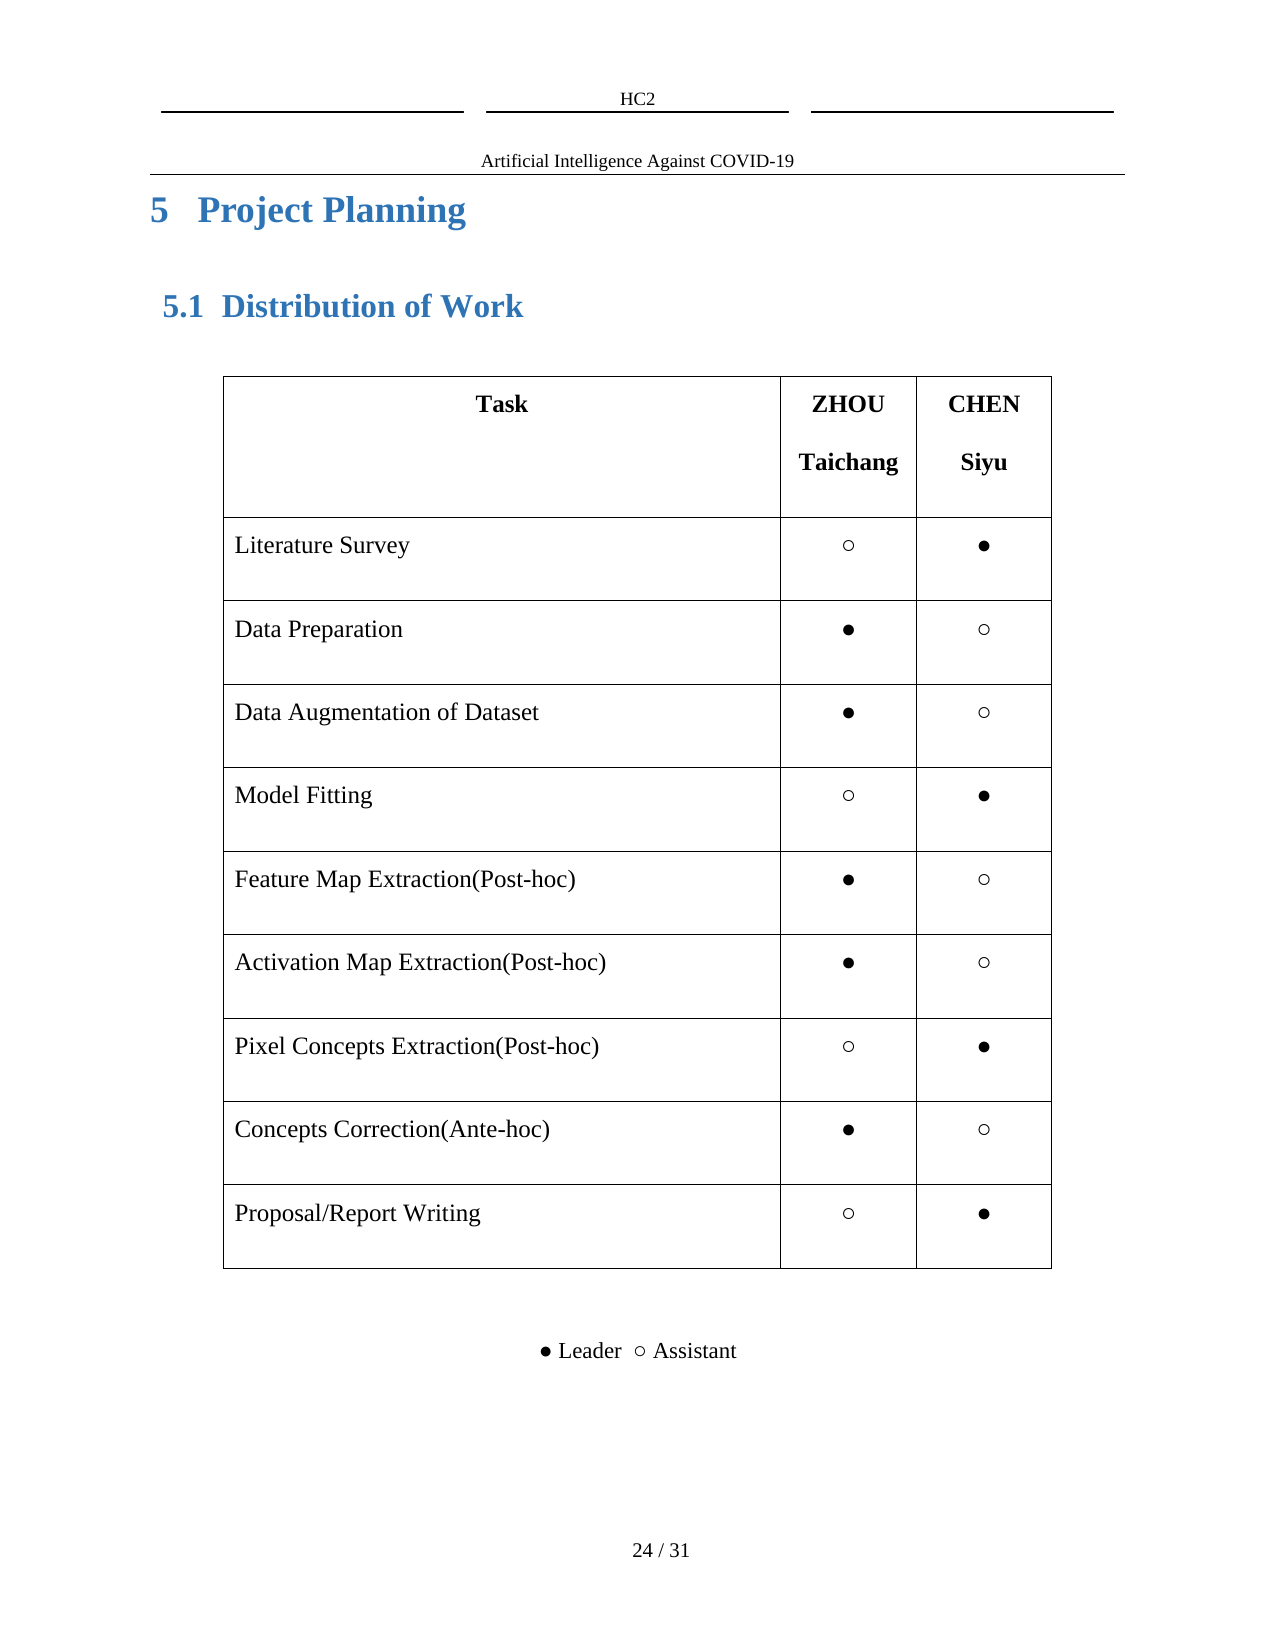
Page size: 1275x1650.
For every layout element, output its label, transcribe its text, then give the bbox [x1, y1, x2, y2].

table_cell ● [781, 852, 916, 934]
table_cell ● [917, 1019, 1051, 1101]
table_cell Feature Map Extraction(Post-hoc) [224, 852, 780, 934]
table_cell ○ [917, 1102, 1051, 1184]
table_header Task [224, 377, 780, 517]
table_cell ○ [781, 768, 916, 851]
table_cell ○ [781, 1019, 916, 1101]
table_cell Literature Survey [224, 518, 780, 600]
table_cell ● [917, 518, 1051, 600]
table_cell ○ [781, 518, 916, 600]
table_cell ● [781, 935, 916, 1017]
table_cell Pixel Concepts Extraction(Post-hoc) [224, 1019, 780, 1101]
table_cell ○ [917, 935, 1051, 1017]
table_cell ● [781, 1102, 916, 1184]
table_cell ○ [917, 685, 1051, 767]
table_cell ● [917, 768, 1051, 851]
table_cell Activation Map Extraction(Post-hoc) [224, 935, 780, 1017]
table_cell Data Preparation [224, 601, 780, 684]
table_cell ○ [781, 1185, 916, 1268]
subtitle Project Planning [150, 188, 1125, 231]
table_header CHEN Siyu [917, 377, 1051, 517]
table_cell ○ [917, 852, 1051, 934]
table_cell Model Fitting [224, 768, 780, 851]
table_cell Concepts Correction(Ante-hoc) [224, 1102, 780, 1184]
table_cell ● [781, 685, 916, 767]
table_cell ○ [917, 601, 1051, 684]
table_cell ● [917, 1185, 1051, 1268]
table_cell Proposal/Report Writing [224, 1185, 780, 1268]
table_cell Data Augmentation of Dataset [224, 685, 780, 767]
text ● Leader ○ Assistant [150, 1337, 1125, 1363]
subtitle Distribution of Work [162, 287, 1125, 325]
table_cell ● [781, 601, 916, 684]
table_header ZHOU Taichang [781, 377, 916, 517]
